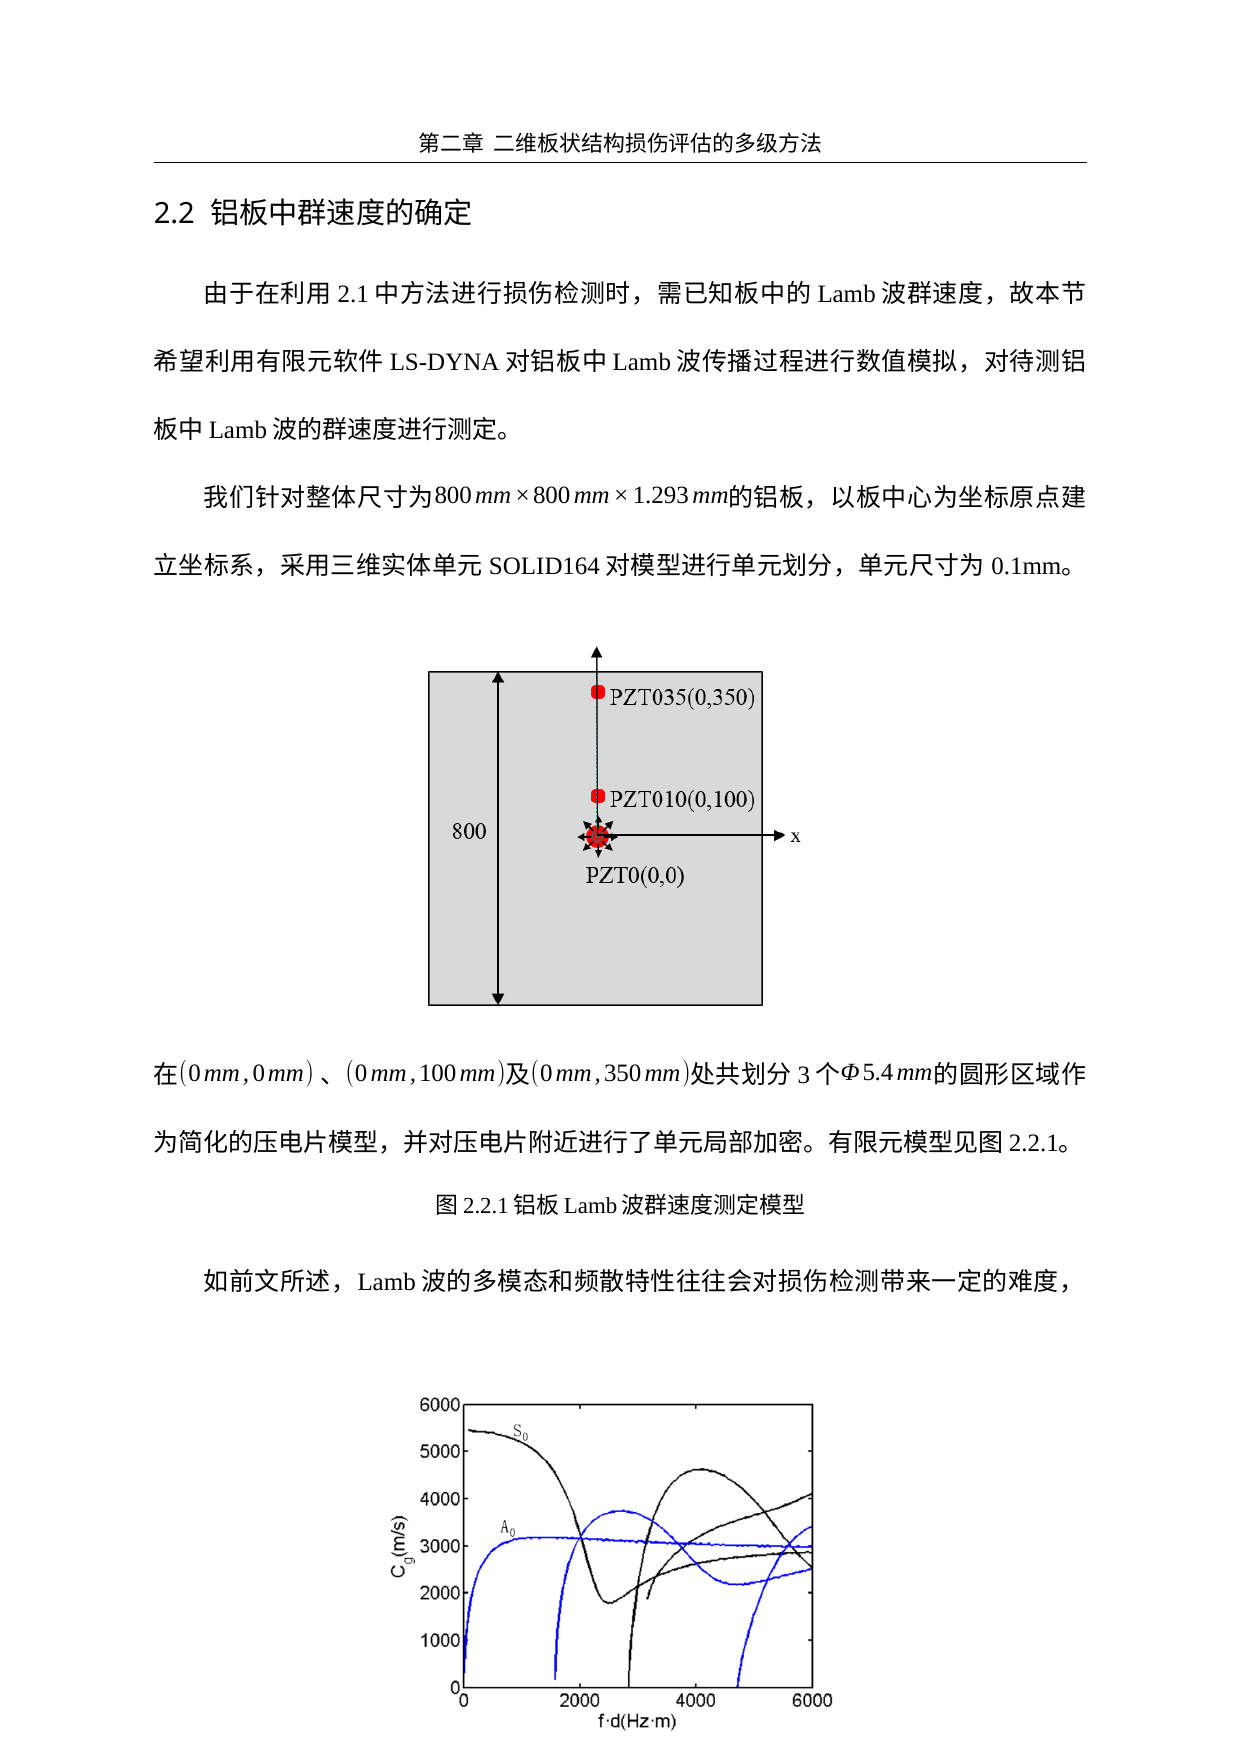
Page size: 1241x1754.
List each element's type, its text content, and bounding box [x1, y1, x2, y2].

text 如前文所述，Lamb波的多模态和频散特性往往会对损伤检测带来一定的难度，故适当的激励信号与适当的模态的选取对损伤评估精度至关重要。典型铝板群速度频散曲线如图2.2.2所示，该图表征了群速度与Lamb波频率、铝板厚度之间的关系。 [153, 1246, 1087, 1314]
text 我们针对整体尺寸为的铝板，以板中心为坐标原点建立坐标系，采用三维实体单元SOLID164对模型进行单元划分，单元尺寸为0.1mm。在 、及处共划分3个的圆形区域作为简化的压电片模型，并对压电片附近进行了单元局部加密。有限元模型见图2.2.1。 [153, 461, 1087, 1174]
subtitle 2.2 铝板中群速度的确定 [153, 177, 1087, 245]
subtitle 图2.2.1铝板Lamb波群速度测定模型 [153, 1187, 1087, 1221]
text 由于在利用2.1中方法进行损伤检测时，需已知板中的Lamb波群速度，故本节希望利用有限元软件LS-DYNA对铝板中Lamb波传播过程进行数值模拟，对待测铝板中Lamb波的群速度进行测定。 [153, 258, 1087, 461]
picture [383, 1377, 857, 1733]
picture [428, 633, 814, 1017]
